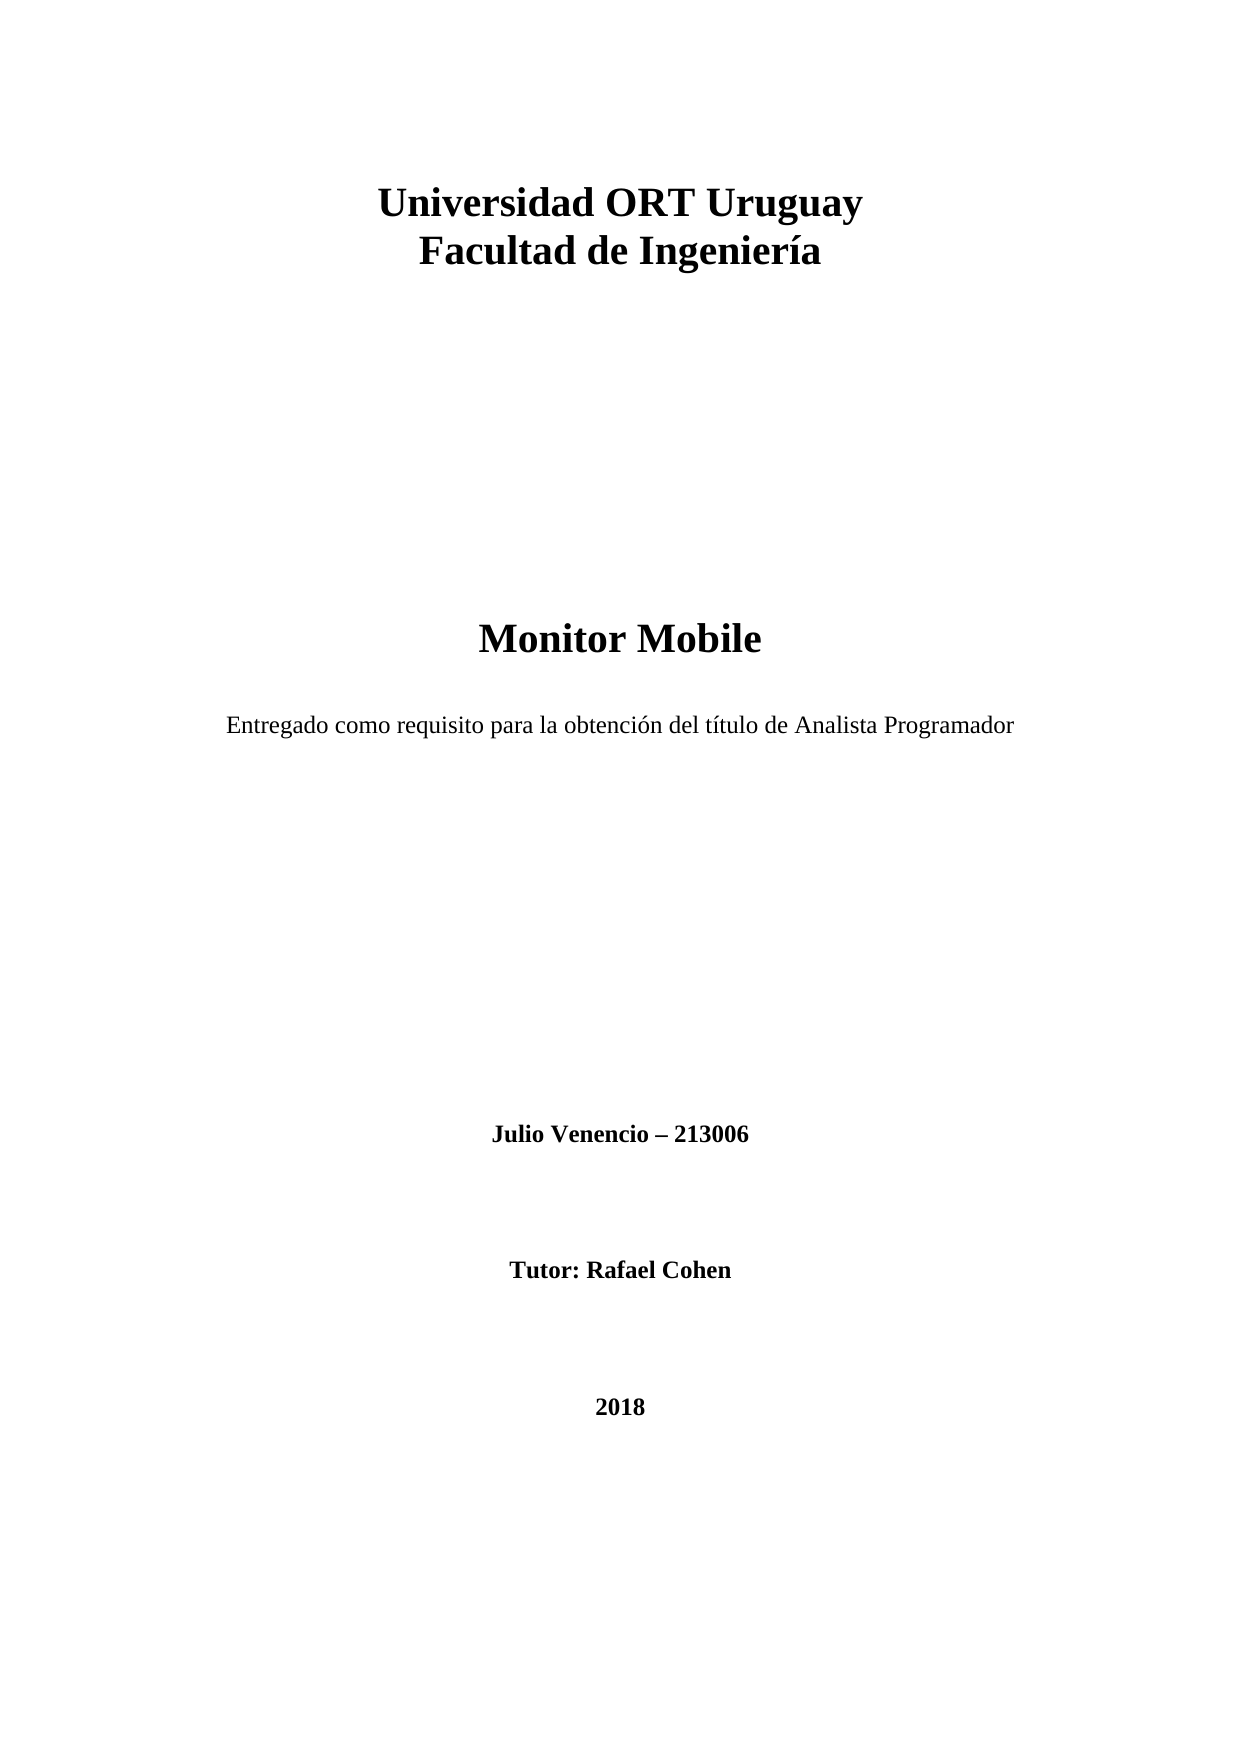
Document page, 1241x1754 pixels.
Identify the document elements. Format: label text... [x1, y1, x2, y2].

text 2018 [177, 1392, 1063, 1421]
text Facultad de Ingeniería [177, 225, 1063, 273]
text Entregado como requisito para la obtención del título de Analista Programador [177, 711, 1063, 739]
text Tutor: Rafael Cohen [177, 1256, 1063, 1284]
text Universidad ORT Uruguay [177, 177, 1063, 225]
text Julio Venencio – 213006 [177, 1119, 1063, 1148]
text Monitor Mobile [177, 614, 1063, 662]
